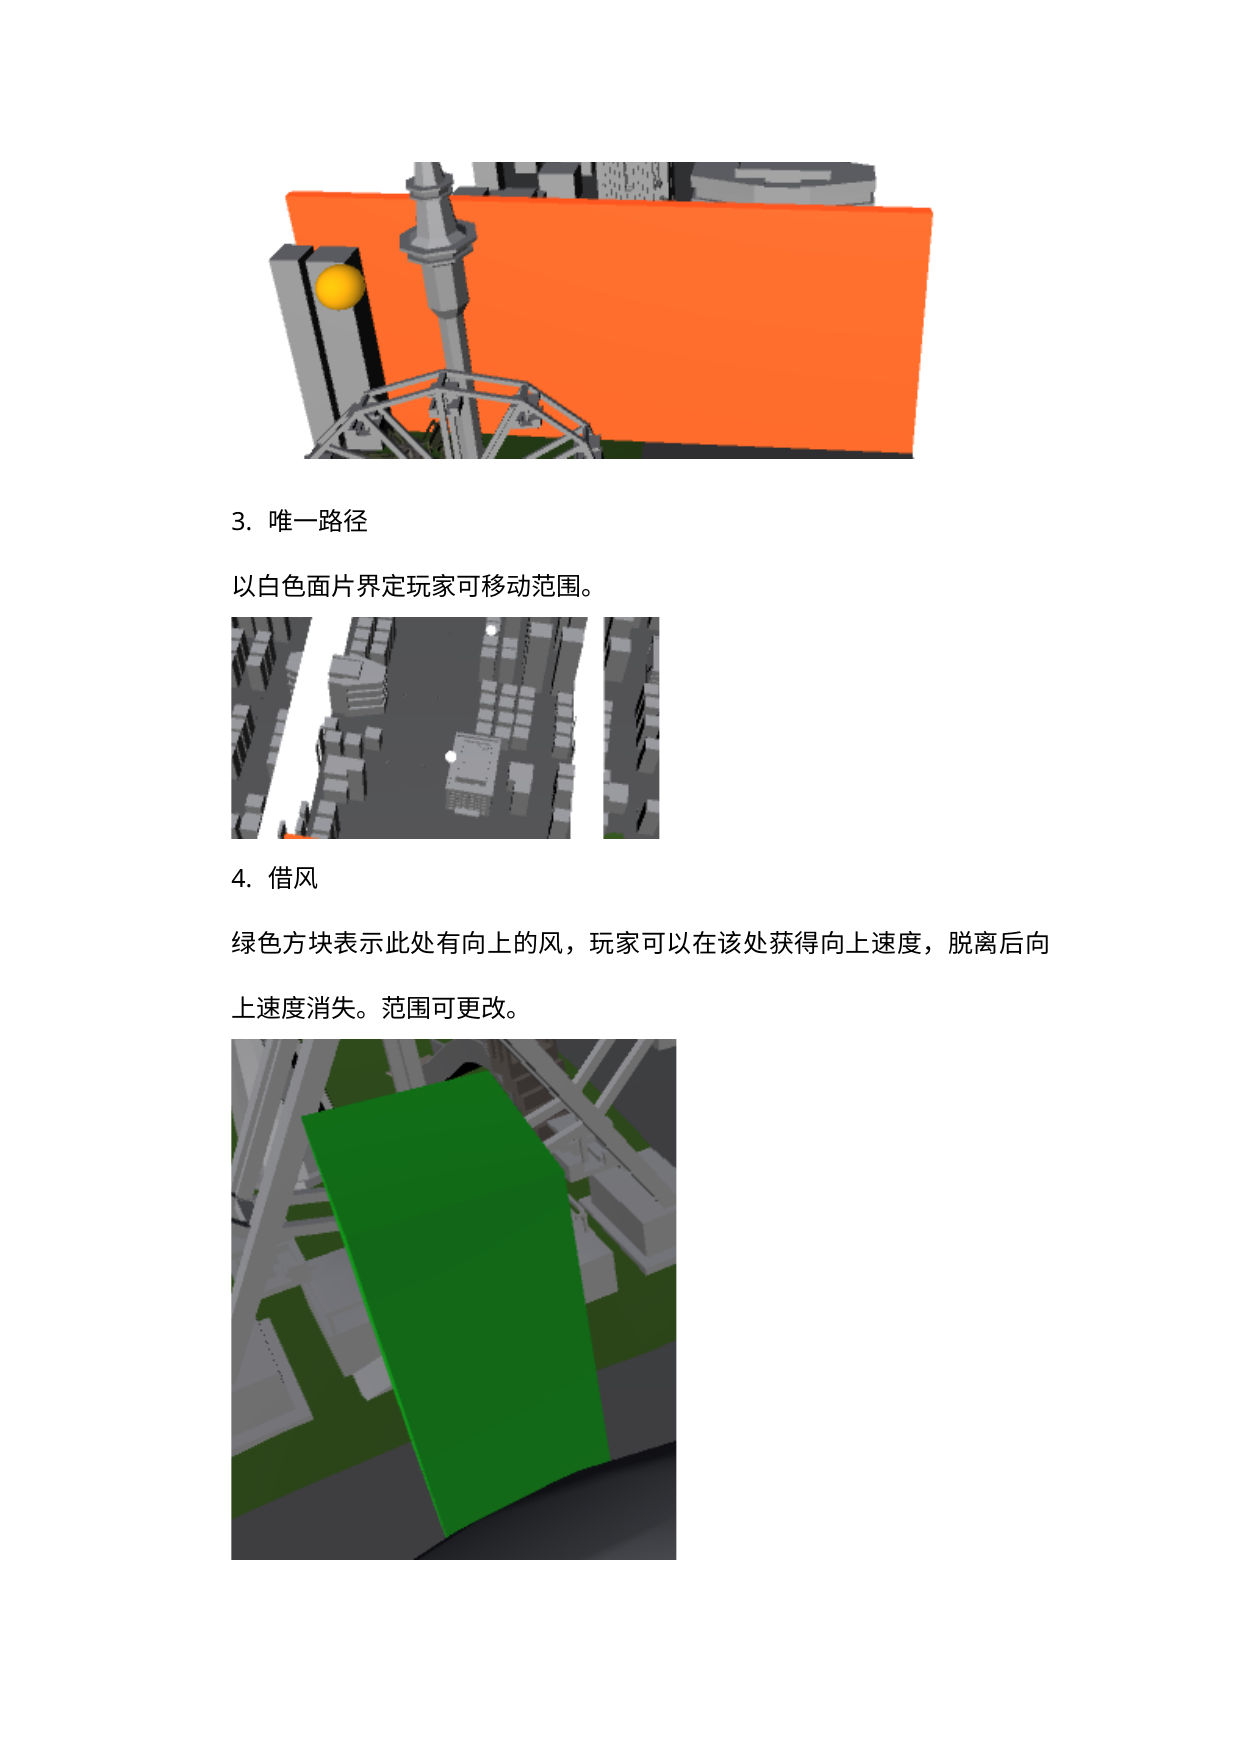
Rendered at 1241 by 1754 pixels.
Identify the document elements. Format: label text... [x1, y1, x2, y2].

list 唯一路径 [231, 487, 1053, 552]
picture [231, 162, 949, 459]
list 借风 [231, 844, 1053, 909]
text 绿色方块表示此处有向上的风，玩家可以在该处获得向上速度，脱离后向上速度消失。范围可更改。 [231, 909, 1053, 1039]
picture [231, 1039, 677, 1560]
picture [231, 617, 660, 839]
text 以白色面片界定玩家可移动范围。 [231, 552, 1053, 617]
